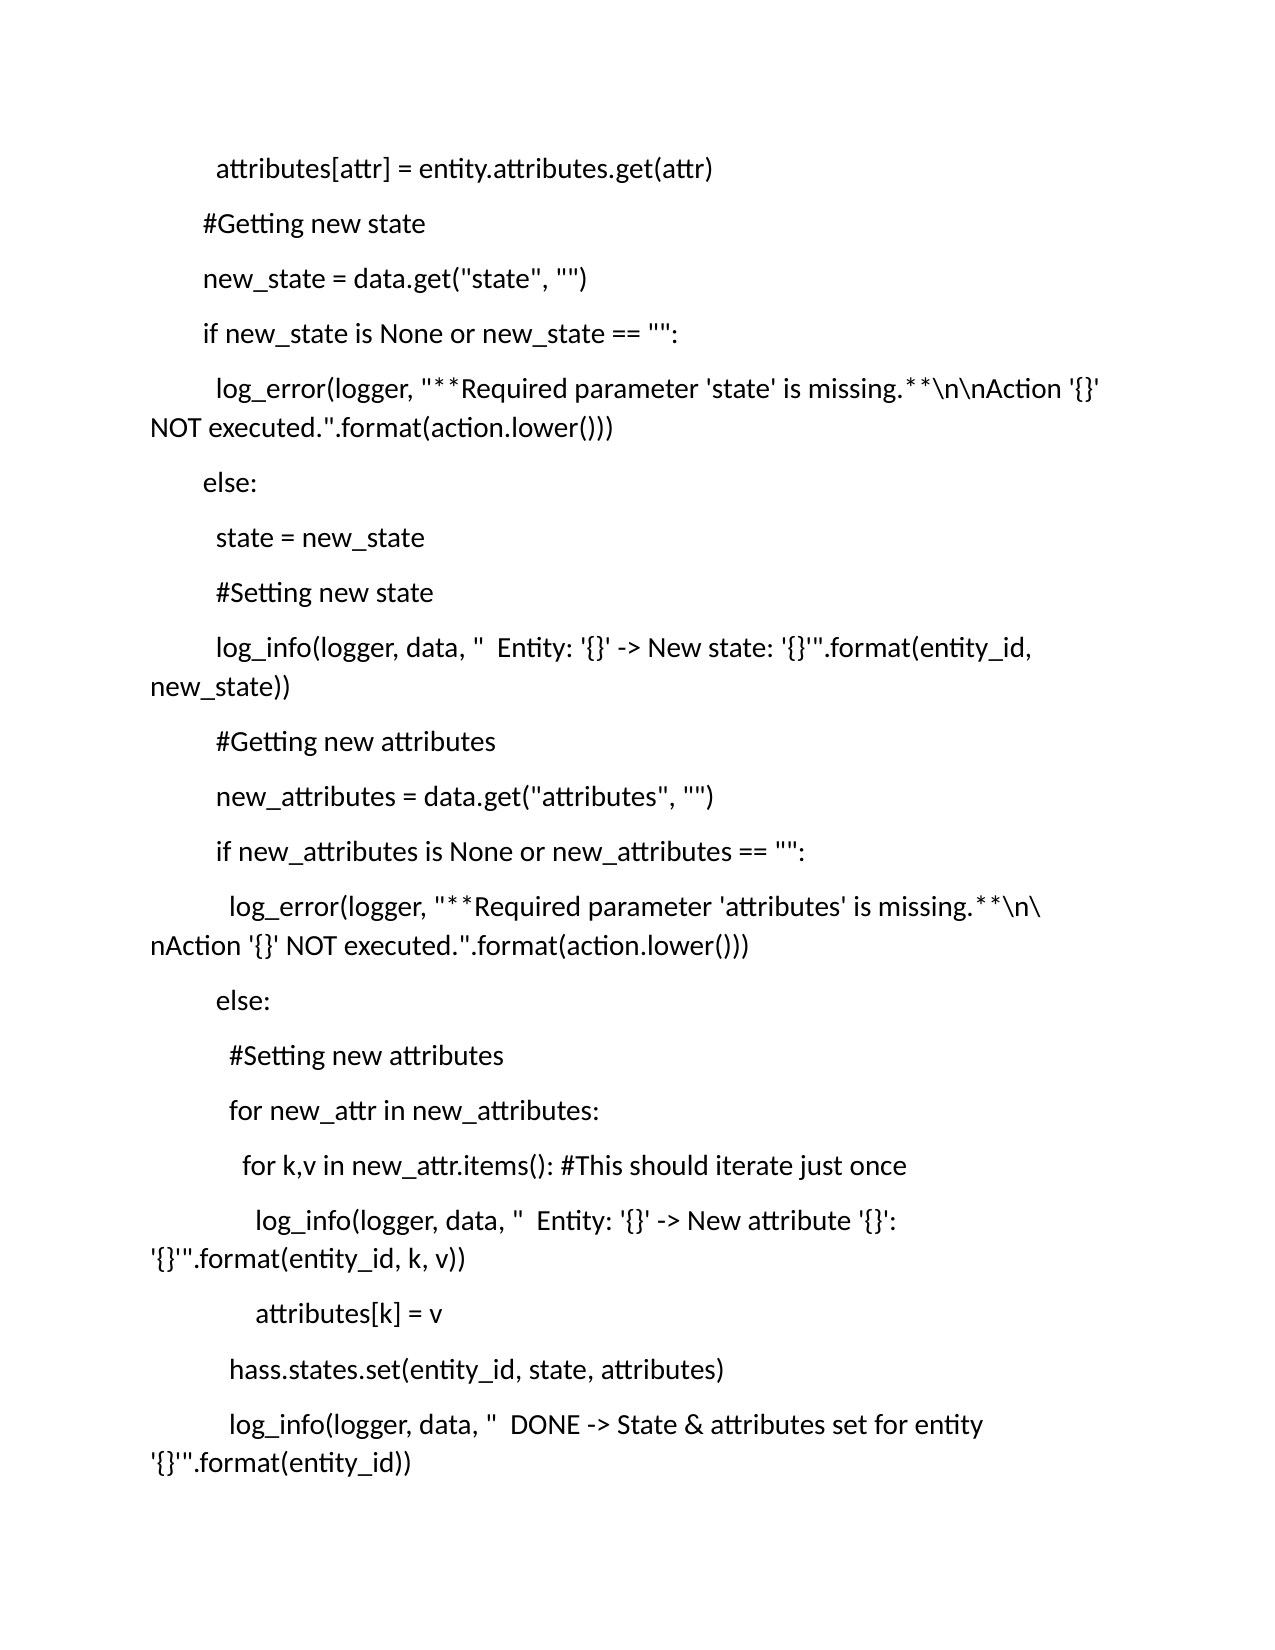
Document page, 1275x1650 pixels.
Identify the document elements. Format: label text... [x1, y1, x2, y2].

text log_error(logger, "**Required parameter 'state' is missing.**\n\nAction '{}' NOT executed.".format(action.lower())) [150, 370, 1125, 444]
text log_info(logger, data, " Entity: '{}' -> New attribute '{}': '{}'".format(entity_id, k, v)) [150, 1202, 1125, 1276]
text if new_state is None or new_state == "": [150, 315, 1125, 351]
text state = new_state [150, 519, 1125, 555]
text if new_attributes is None or new_attributes == "": [150, 833, 1125, 869]
text #Getting new attributes [150, 723, 1125, 758]
text log_info(logger, data, " Entity: '{}' -> New state: '{}'".format(entity_id, new_state)) [150, 629, 1125, 703]
text else: [150, 982, 1125, 1017]
text new_attributes = data.get("attributes", "") [150, 778, 1125, 813]
text attributes[attr] = entity.attributes.get(attr) [150, 150, 1125, 186]
text for k,v in new_attr.items(): #This should iterate just once [150, 1147, 1125, 1183]
text #Getting new state [150, 205, 1125, 241]
text #Setting new attributes [150, 1037, 1125, 1072]
text else: [150, 464, 1125, 499]
text #Setting new state [150, 574, 1125, 610]
text log_info(logger, data, " DONE -> State & attributes set for entity '{}'".format(entity_id)) [150, 1406, 1125, 1480]
text new_state = data.get("state", "") [150, 260, 1125, 296]
text for new_attr in new_attributes: [150, 1092, 1125, 1127]
text log_error(logger, "**Required parameter 'attributes' is missing.**\n\nAction '{}' NOT executed.".format(action.lower())) [150, 888, 1125, 962]
text attributes[k] = v [150, 1296, 1125, 1331]
text hass.states.set(entity_id, state, attributes) [150, 1351, 1125, 1386]
